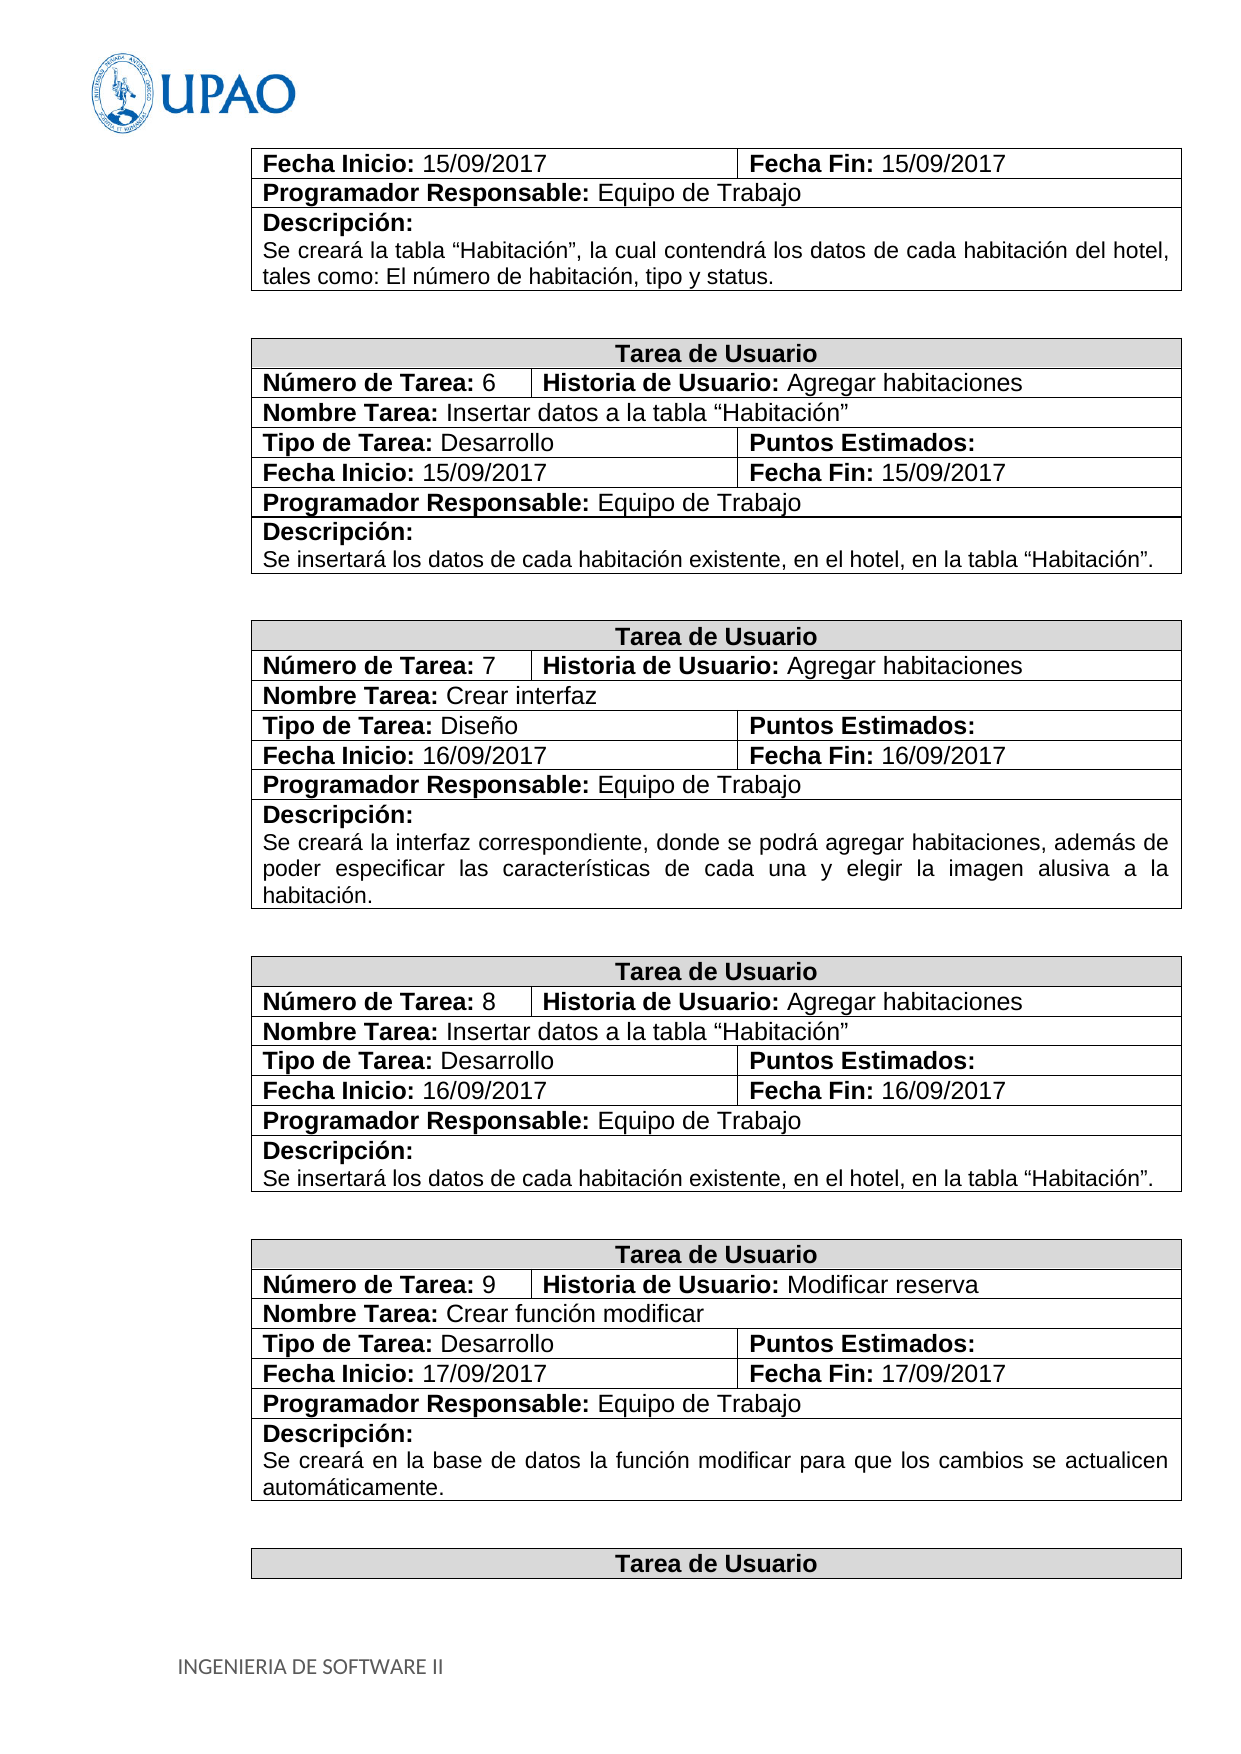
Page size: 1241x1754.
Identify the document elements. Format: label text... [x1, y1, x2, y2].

table_header Tarea de Usuario [252, 339, 1181, 367]
table_header Tarea de Usuario [252, 1240, 1181, 1268]
table_cell Número de Tarea: 6 [252, 369, 531, 397]
table_cell Programador Responsable: Equipo de Trabajo [252, 770, 1181, 799]
table_cell Fecha Inicio: 15/09/2017 [252, 149, 737, 177]
table_cell Fecha Fin: 15/09/2017 [738, 149, 1181, 177]
table_cell Fecha Inicio: 16/09/2017 [252, 741, 737, 769]
table_cell Historia de Usuario: Agregar habitaciones [532, 651, 1181, 680]
table_cell Historia de Usuario: Agregar habitaciones [532, 987, 1181, 1016]
table_cell Puntos Estimados: [738, 1046, 1181, 1075]
table_cell Tipo de Tarea: Desarrollo [252, 1046, 737, 1075]
table_cell Tipo de Tarea: Desarrollo [252, 1329, 737, 1358]
table_cell Programador Responsable: Equipo de Trabajo [252, 179, 1181, 207]
table_cell Nombre Tarea: Insertar datos a la tabla “Habitación” [252, 1017, 1181, 1045]
table_cell Fecha Inicio: 16/09/2017 [252, 1076, 737, 1105]
table_cell Fecha Fin: 16/09/2017 [738, 1076, 1181, 1105]
table_cell Puntos Estimados: [738, 1329, 1181, 1358]
table_cell Fecha Inicio: 15/09/2017 [252, 458, 737, 487]
table_header Tarea de Usuario [252, 1549, 1181, 1578]
table_cell Tipo de Tarea: Desarrollo [252, 428, 737, 457]
table_cell Nombre Tarea: Crear función modificar [252, 1299, 1181, 1328]
table_cell Nombre Tarea: Crear interfaz [252, 681, 1181, 710]
table_cell Fecha Fin: 17/09/2017 [738, 1359, 1181, 1388]
table_cell Puntos Estimados: [738, 428, 1181, 457]
picture [79, 39, 308, 147]
table_cell Descripción: Se creará la interfaz correspondiente, donde se podrá agregar habitaciones, además de poder especificar las características de cada una y elegir la imagen alusiva a la habitación. [252, 800, 1181, 908]
table_header Tarea de Usuario [252, 957, 1181, 986]
table_cell Fecha Inicio: 17/09/2017 [252, 1359, 737, 1388]
table_cell Historia de Usuario: Modificar reserva [532, 1270, 1181, 1298]
table_cell Descripción: Se insertará los datos de cada habitación existente, en el hotel, en la tabla “Habitación”. [252, 1136, 1181, 1191]
table_cell Descripción: Se creará la tabla “Habitación”, la cual contendrá los datos de cada habitación del hotel, tales como: El número de habitación, tipo y status. [252, 208, 1181, 290]
table_cell Nombre Tarea: Insertar datos a la tabla “Habitación” [252, 398, 1181, 427]
table_cell Número de Tarea: 8 [252, 987, 531, 1016]
table_cell Programador Responsable: Equipo de Trabajo [252, 488, 1181, 516]
table_cell Programador Responsable: Equipo de Trabajo [252, 1389, 1181, 1417]
table_cell Descripción: Se creará en la base de datos la función modificar para que los cambios se actualicen automáticamente. [252, 1419, 1181, 1500]
table_header Tarea de Usuario [252, 621, 1181, 650]
table_cell Tipo de Tarea: Diseño [252, 711, 737, 739]
table_cell Número de Tarea: 9 [252, 1270, 531, 1298]
table_cell Programador Responsable: Equipo de Trabajo [252, 1106, 1181, 1135]
table_cell Fecha Fin: 16/09/2017 [738, 741, 1181, 769]
table_cell Número de Tarea: 7 [252, 651, 531, 680]
table_cell Fecha Fin: 15/09/2017 [738, 458, 1181, 487]
table_cell Descripción: Se insertará los datos de cada habitación existente, en el hotel, en la tabla “Habitación”. [252, 518, 1181, 572]
table_cell Puntos Estimados: [738, 711, 1181, 739]
table_cell Historia de Usuario: Agregar habitaciones [532, 369, 1181, 397]
